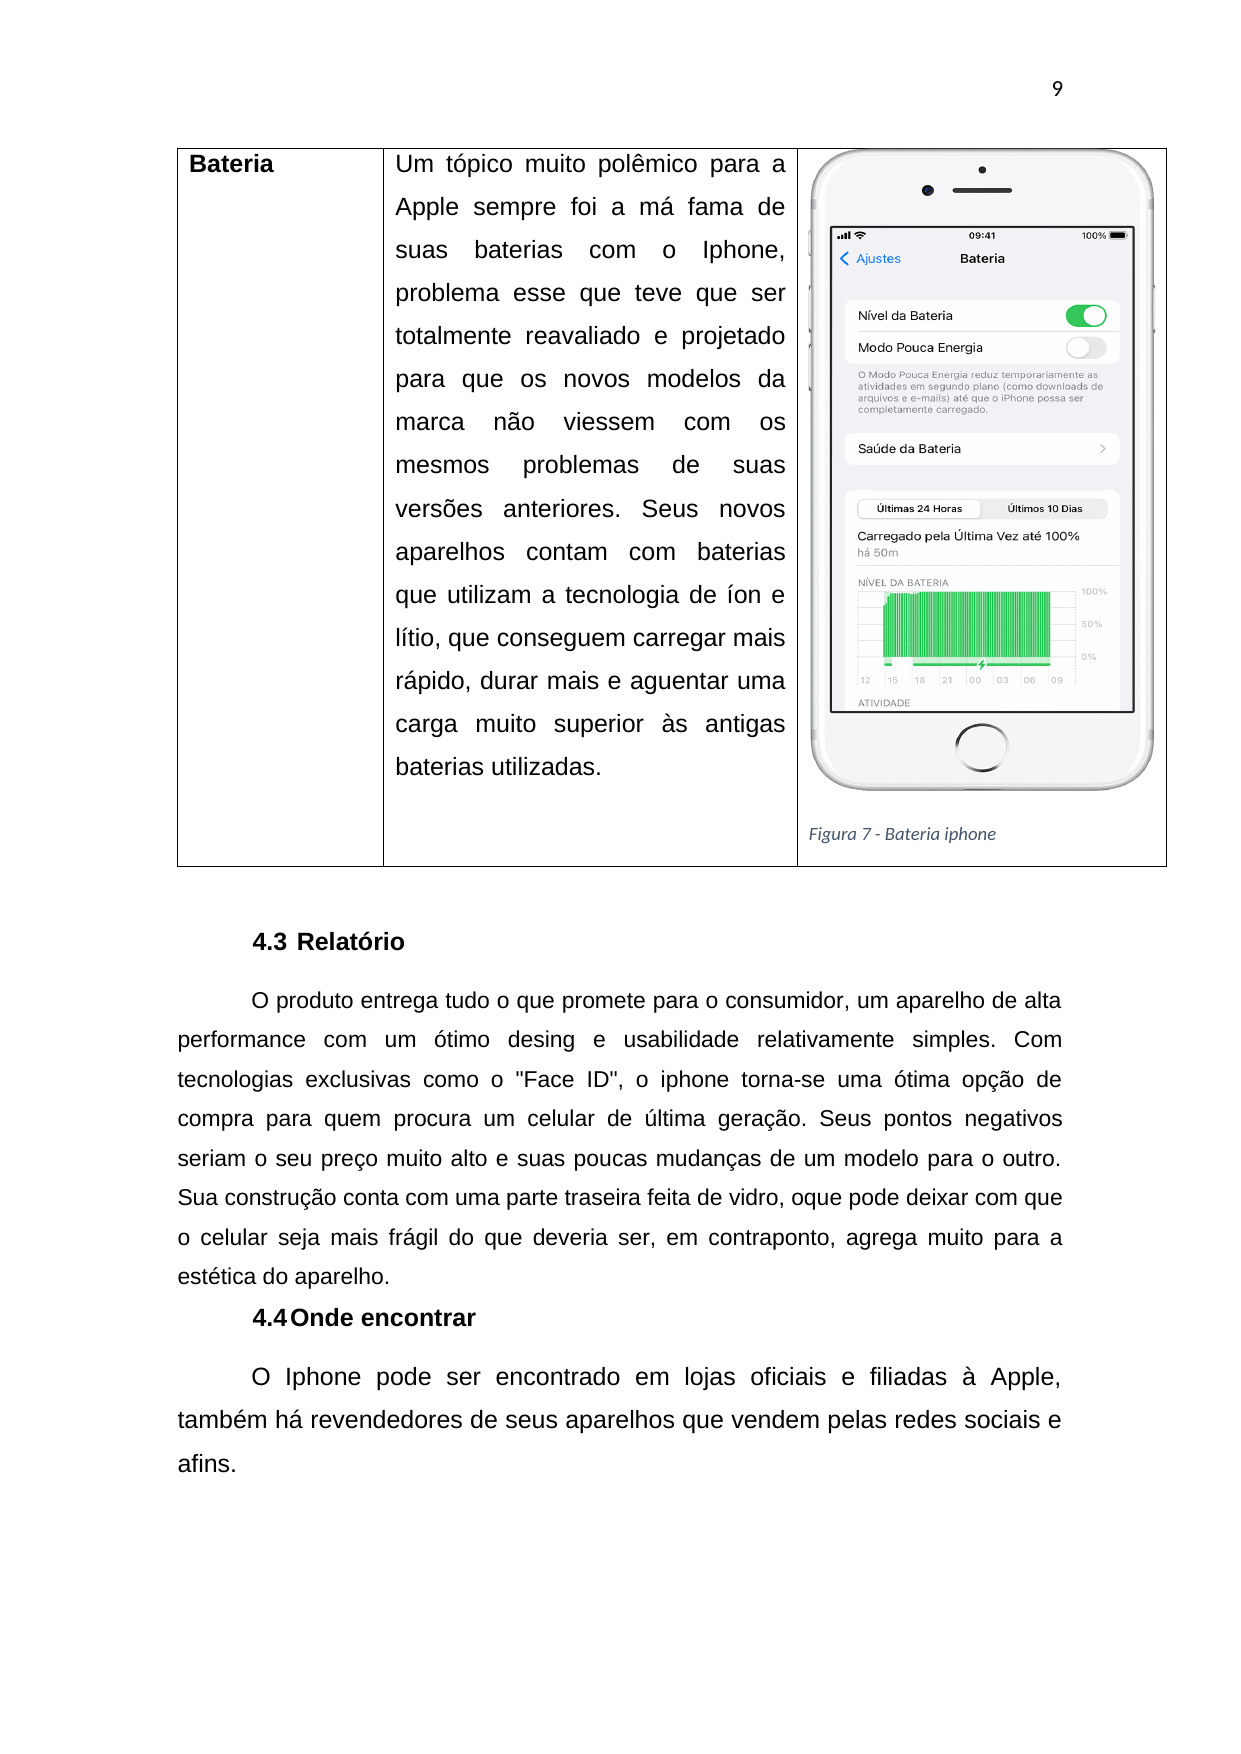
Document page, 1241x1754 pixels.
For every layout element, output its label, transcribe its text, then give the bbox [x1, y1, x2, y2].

text O produto entrega tudo o que promete para o consumidor, um aparelho de alta performance com um ótimo desing e usabilidade relativamente simples. Com tecnologias exclusivas como o "Face ID", o iphone torna-se uma ótima opção de compra para quem procura um celular de última geração. Seus pontos negativos seriam o seu preço muito alto e suas poucas mudanças de um modelo para o outro. Sua construção conta com uma parte traseira feita de vidro, oque pode deixar com que o celular seja mais frágil do que deveria ser, em contraponto, agrega muito para a estética do aparelho. [177, 987, 1063, 1289]
subtitle Relatório [252, 927, 1063, 956]
picture [808, 148, 1156, 792]
text O Iphone pode ser encontrado em lojas oficiais e filiadas à Apple, também há revendedores de seus aparelhos que vendem pelas redes sociais e afins. [177, 1362, 1063, 1477]
table_cell Um tópico muito polêmico para a Apple sempre foi a má fama de suas baterias com o Iphone, problema esse que teve que ser totalmente reavaliado e projetado para que os novos modelos da marca não viessem com os mesmos problemas de suas versões anteriores. Seus novos aparelhos contam com baterias que utilizam a tecnologia de íon e lítio, que conseguem carregar mais rápido, durar mais e aguentar uma carga muito superior às antigas baterias utilizadas. [384, 149, 797, 866]
table_cell Bateria [178, 149, 383, 866]
table_cell Figura 7 - Bateria iphone [798, 149, 1166, 866]
subtitle Onde encontrar [252, 1302, 1063, 1331]
